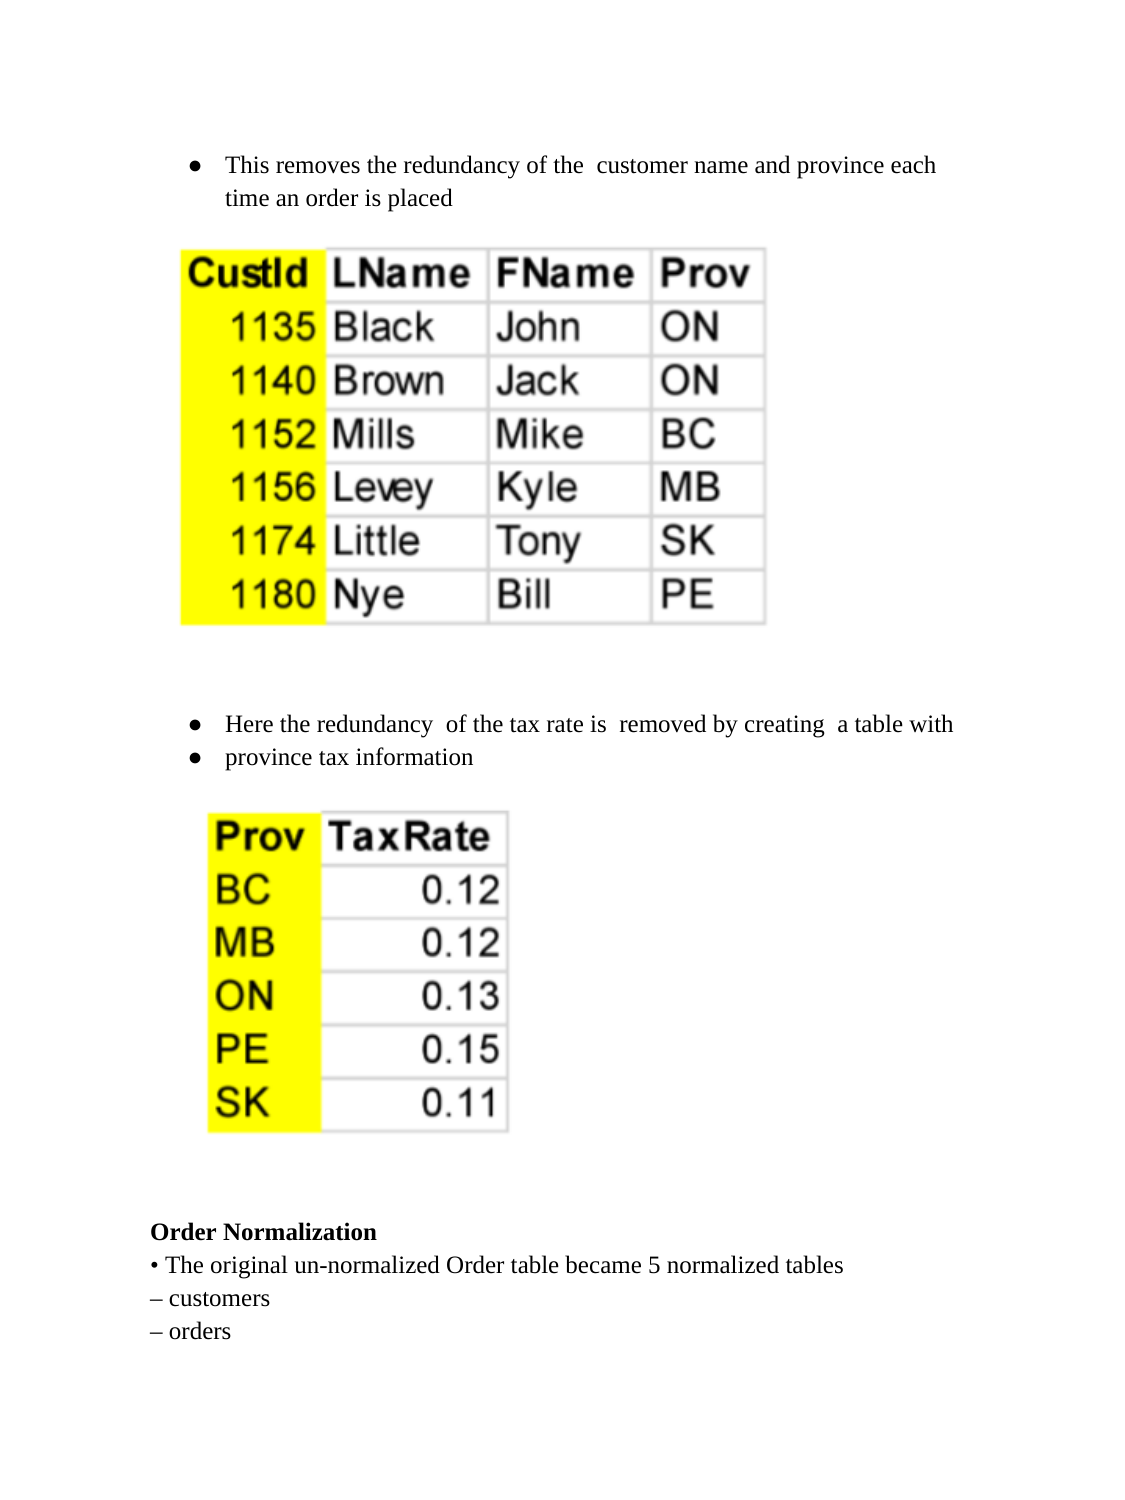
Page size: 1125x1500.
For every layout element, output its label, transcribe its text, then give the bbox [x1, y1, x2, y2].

list This removes the redundancy of the customer name and province each time an order is placed [187, 150, 975, 212]
text – orders [150, 1316, 975, 1345]
list province tax information [187, 742, 975, 771]
picture [150, 216, 802, 673]
text Order Normalization [150, 1217, 975, 1246]
text • The original un-normalized Order table became 5 normalized tables [150, 1250, 975, 1279]
list Here the redundancy of the tax rate is removed by creating a table with [187, 709, 975, 738]
picture [150, 775, 571, 1147]
text – customers [150, 1283, 975, 1312]
